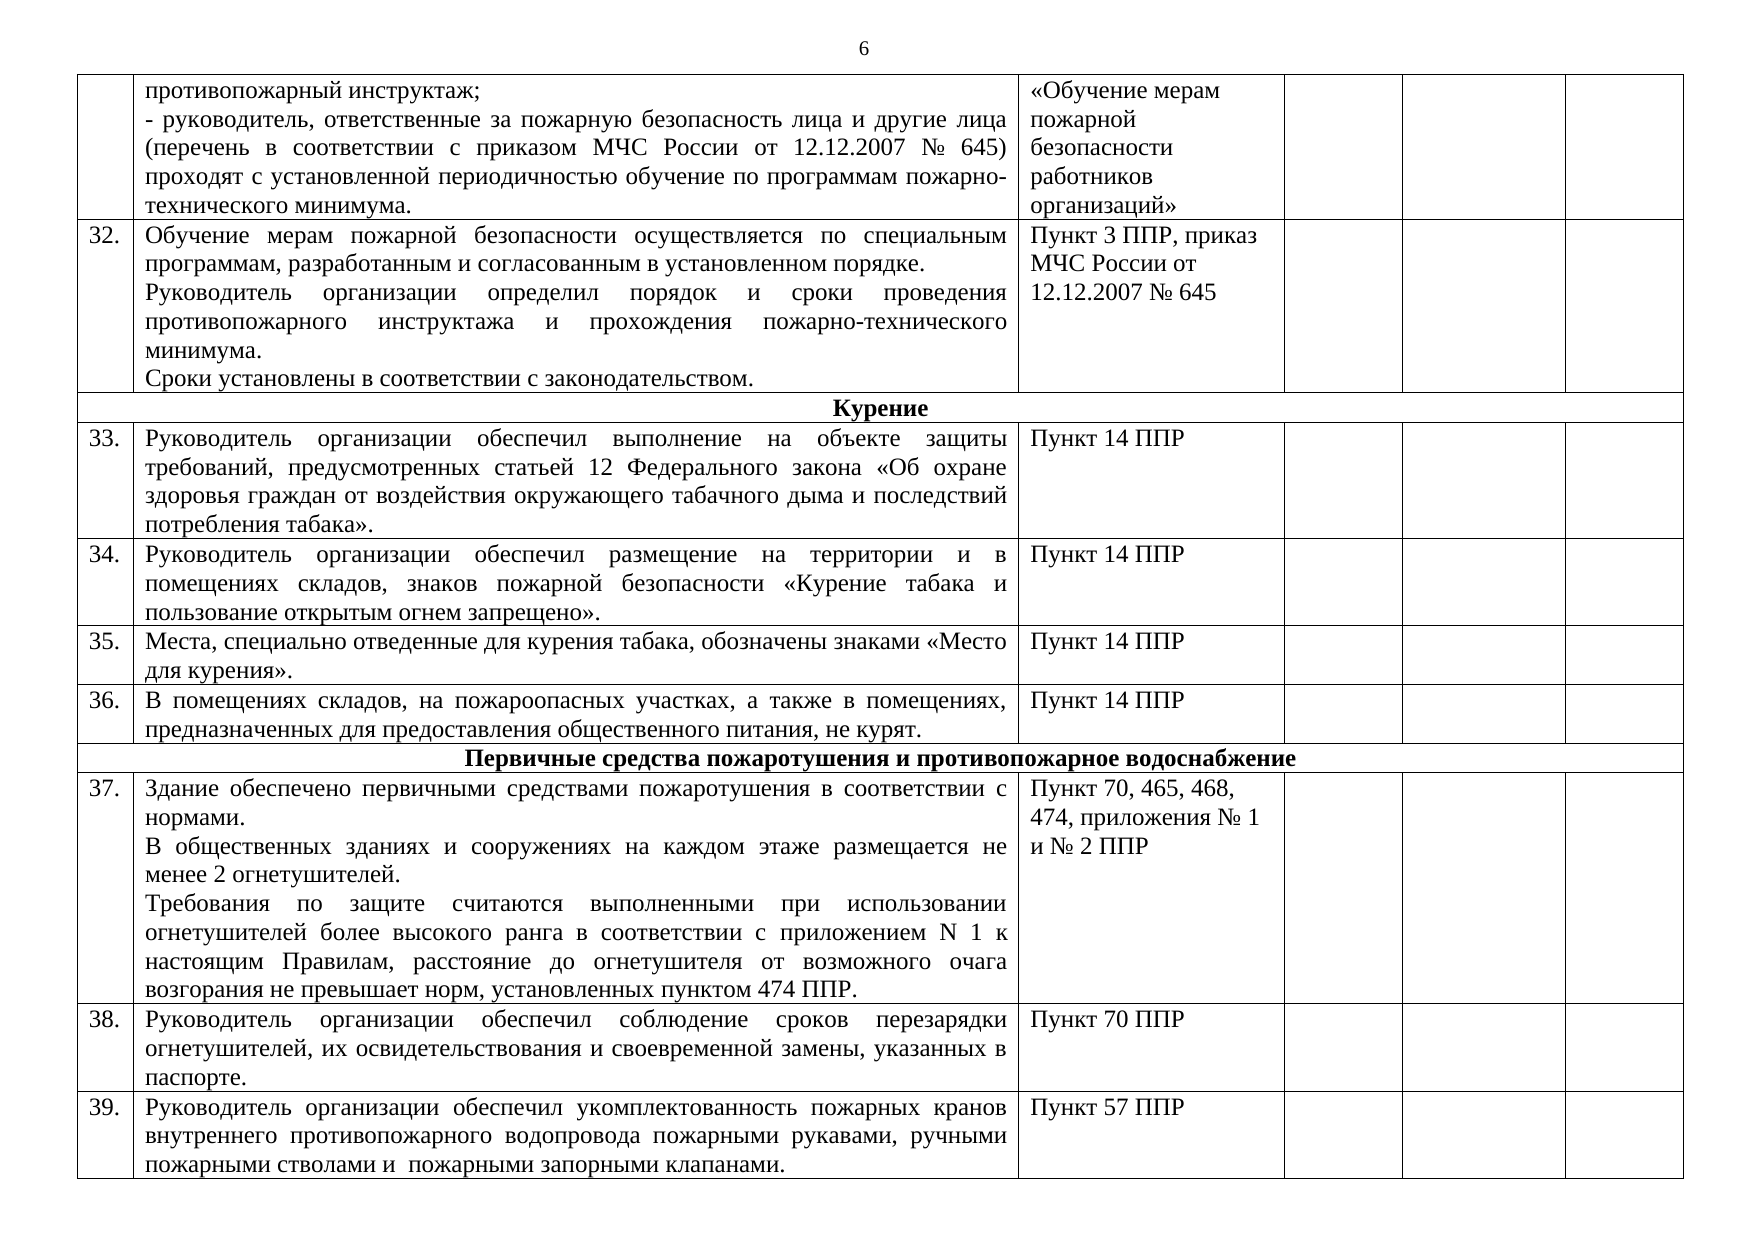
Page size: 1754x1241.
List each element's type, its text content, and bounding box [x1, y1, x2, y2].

table_cell [1285, 423, 1402, 538]
table_cell [1285, 1004, 1402, 1091]
table_cell [1403, 773, 1565, 1003]
table_cell [1285, 685, 1402, 742]
table_cell [1566, 626, 1683, 684]
table_cell [1285, 220, 1402, 392]
table_cell Пункт 3 ППР, приказ МЧС России от 12.12.2007 № 645 [1019, 220, 1284, 392]
table_cell [1285, 539, 1402, 625]
table_cell [1566, 75, 1683, 219]
table_cell [1566, 539, 1683, 625]
table_cell Руководитель организации обеспечил размещение на территории и в помещениях складов, знаков пожарной безопасности «Курение табака и пользование открытым огнем запрещено». [134, 539, 1018, 625]
table_cell [1403, 539, 1565, 625]
table_cell [1403, 220, 1565, 392]
table_cell [78, 773, 133, 1003]
table_cell [1566, 423, 1683, 538]
table_cell [78, 1004, 133, 1091]
table_cell [1403, 1004, 1565, 1091]
table_cell Руководитель организации обеспечил укомплектованность пожарных кранов внутреннего противопожарного водопровода пожарными рукавами, ручными пожарными стволами и пожарными запорными клапанами. [134, 1092, 1018, 1178]
table_cell [1285, 626, 1402, 684]
table_cell Руководитель организации обеспечил соблюдение сроков перезарядки огнетушителей, их освидетельствования и своевременной замены, указанных в паспорте. [134, 1004, 1018, 1091]
table_cell Первичные средства пожаротушения и противопожарное водоснабжение [78, 744, 1683, 772]
table_cell [78, 685, 133, 742]
table_cell [1566, 1092, 1683, 1178]
table_cell Руководитель организации обеспечил выполнение на объекте защиты требований, предусмотренных статьей 12 Федерального закона «Об охране здоровья граждан от воздействия окружающего табачного дыма и последствий потребления табака». [134, 423, 1018, 538]
table_cell [78, 220, 133, 392]
table_cell Курение [78, 393, 1683, 422]
table_cell [1403, 1092, 1565, 1178]
table_cell В помещениях складов, на пожароопасных участках, а также в помещениях, предназначенных для предоставления общественного питания, не курят. [134, 685, 1018, 742]
table_cell [1403, 75, 1565, 219]
table_cell [78, 626, 133, 684]
table_cell [1403, 626, 1565, 684]
table_cell [78, 539, 133, 625]
table_cell [1285, 1092, 1402, 1178]
table_cell Здание обеспечено первичными средствами пожаротушения в соответствии с нормами. В общественных зданиях и сооружениях на каждом этаже размещается не менее 2 огнетушителей. Требования по защите считаются выполненными при использовании огнетушителей более высокого ранга в соответствии с приложением N 1 к настоящим Правилам, расстояние до огнетушителя от возможного очага возгорания не превышает норм, установленных пунктом 474 ППР. [134, 773, 1018, 1003]
table_cell [78, 75, 133, 219]
table_cell Места, специально отведенные для курения табака, обозначены знаками «Место для курения». [134, 626, 1018, 684]
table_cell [134, 75, 1018, 219]
table_cell [1285, 75, 1402, 219]
table_cell [78, 423, 133, 538]
table_cell [1566, 685, 1683, 742]
table_cell [1403, 685, 1565, 742]
table_cell Пункт 14 ППР [1019, 423, 1284, 538]
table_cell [1019, 75, 1284, 219]
table_cell Пункт 14 ППР [1019, 685, 1284, 742]
table_cell [1566, 1004, 1683, 1091]
table_cell Пункт 57 ППР [1019, 1092, 1284, 1178]
table_cell Пункт 70 ППР [1019, 1004, 1284, 1091]
table_cell Пункт 14 ППР [1019, 626, 1284, 684]
table_cell [1403, 423, 1565, 538]
table_cell [1566, 220, 1683, 392]
table_cell [1566, 773, 1683, 1003]
table_cell Пункт 70, 465, 468, 474, приложения № 1 и № 2 ППР [1019, 773, 1284, 1003]
table_cell Обучение мерам пожарной безопасности осуществляется по специальным программам, разработанным и согласованным в установленном порядке. Руководитель организации определил порядок и сроки проведения противопожарного инструктажа и прохождения пожарно-технического минимума. Сроки установлены в соответствии с законодательством. [134, 220, 1018, 392]
table_cell [1285, 773, 1402, 1003]
table_cell Пункт 14 ППР [1019, 539, 1284, 625]
table_cell [78, 1092, 133, 1178]
